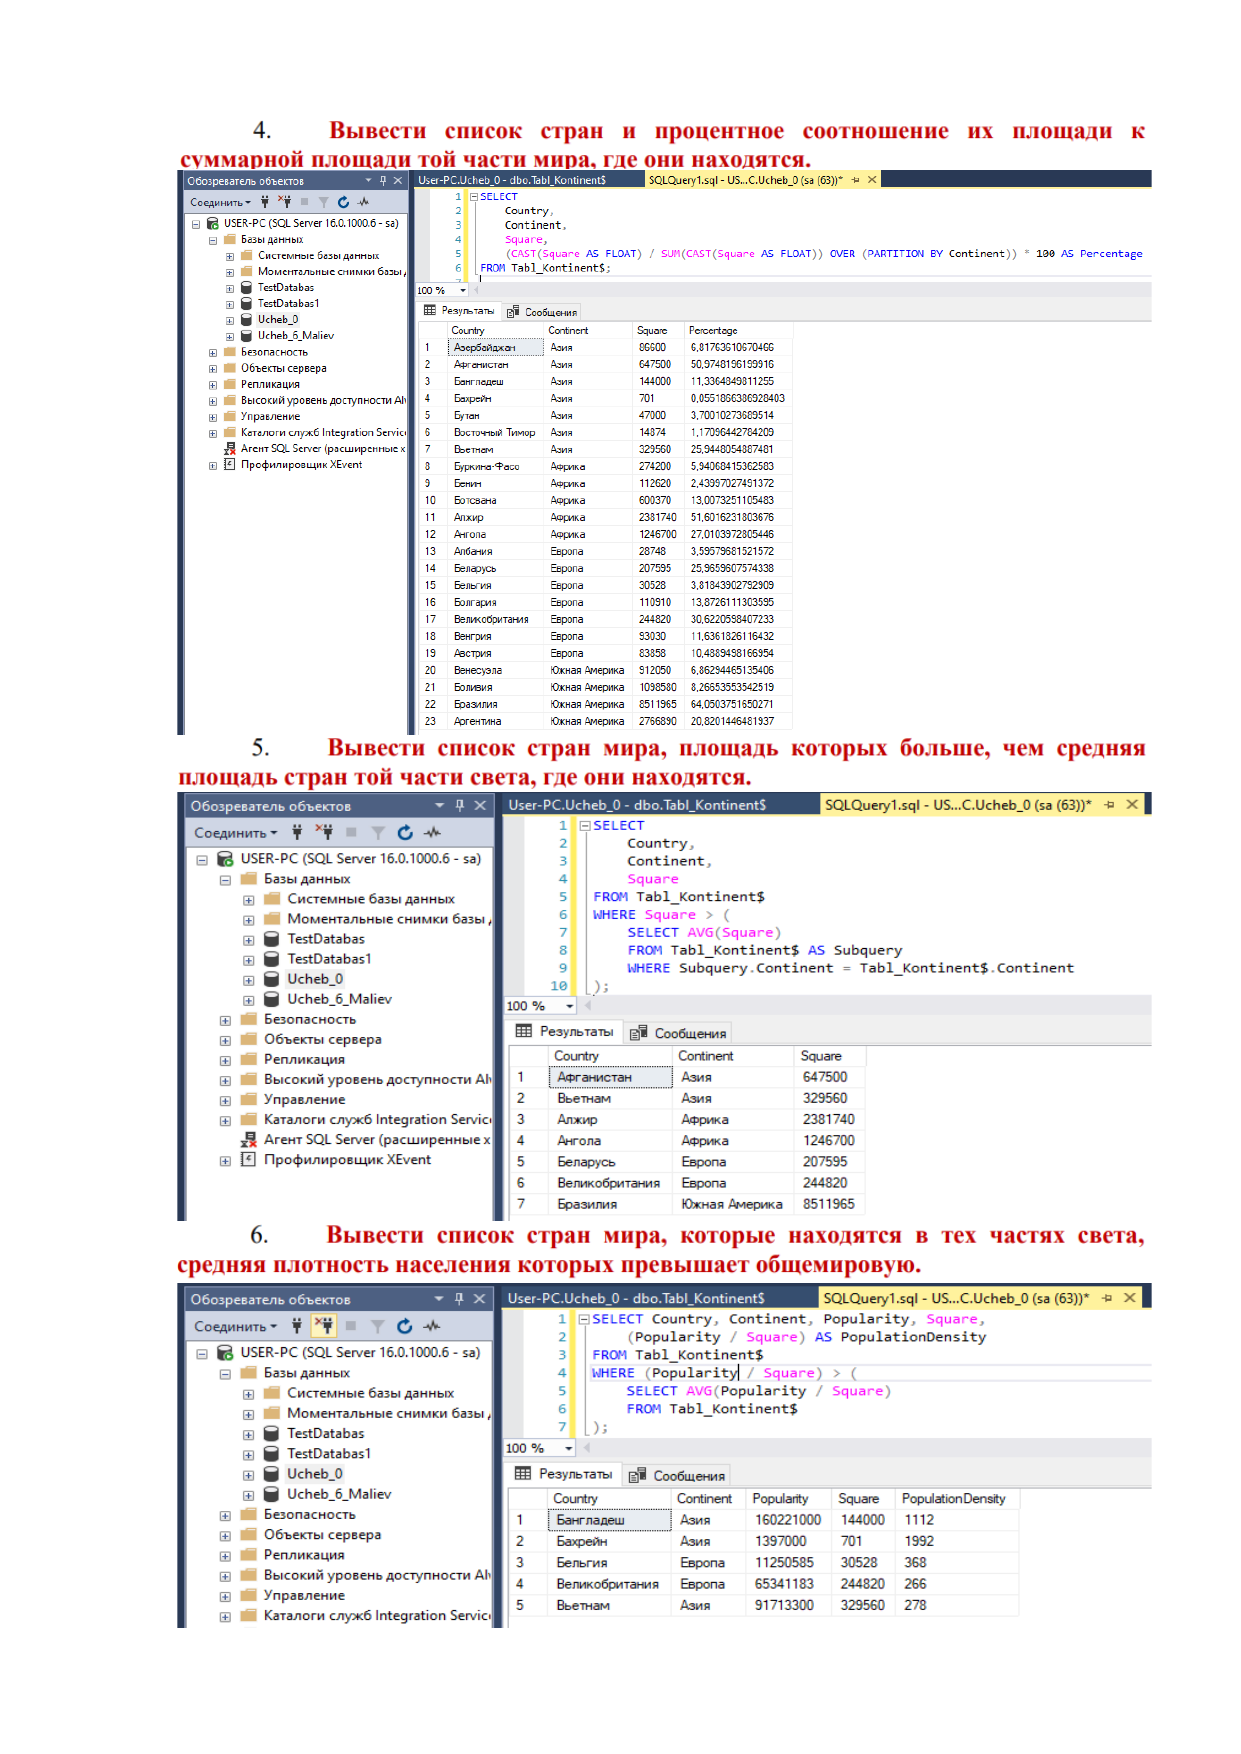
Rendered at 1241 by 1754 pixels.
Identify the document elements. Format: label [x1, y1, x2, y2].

picture [177, 170, 1152, 791]
picture [177, 792, 1152, 1628]
picture [177, 118, 1152, 169]
